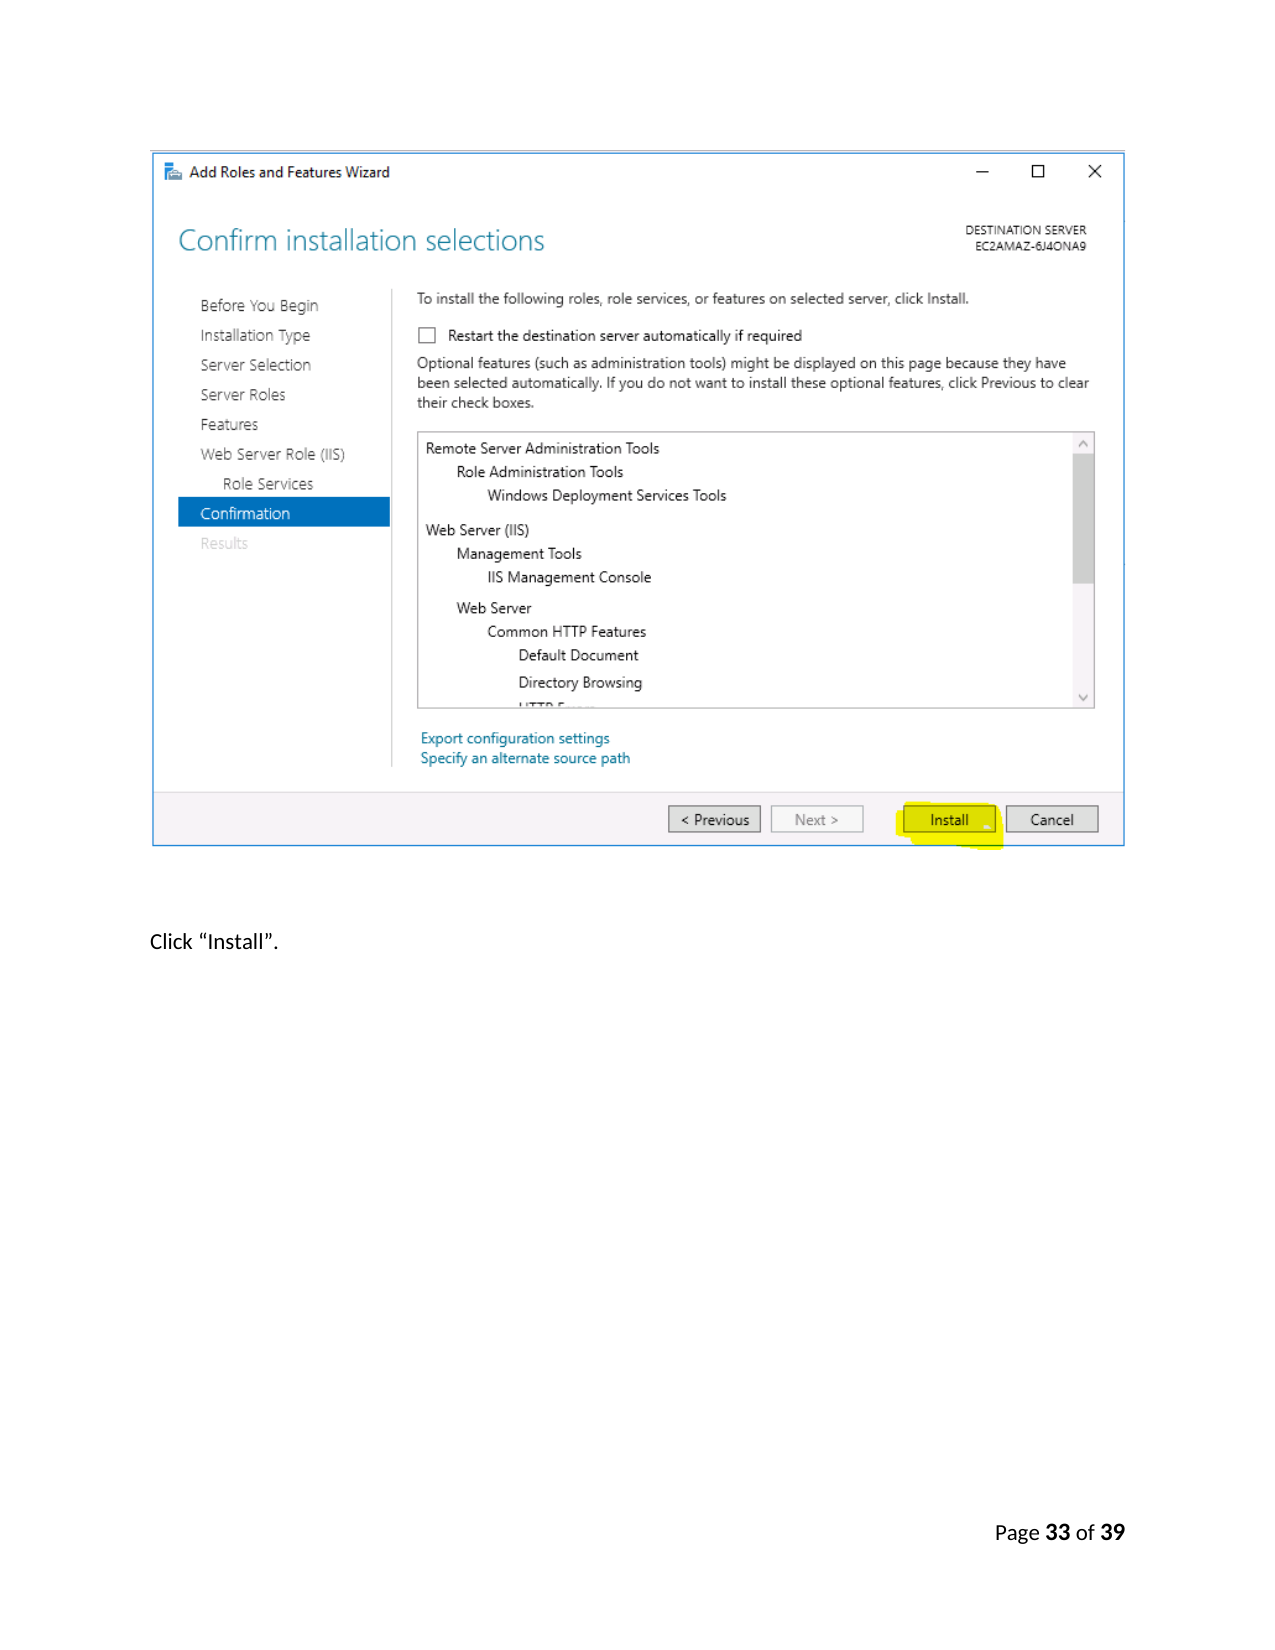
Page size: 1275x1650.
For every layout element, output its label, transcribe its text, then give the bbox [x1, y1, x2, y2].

picture [150, 150, 1125, 850]
text Click “Install”. [150, 927, 1125, 956]
